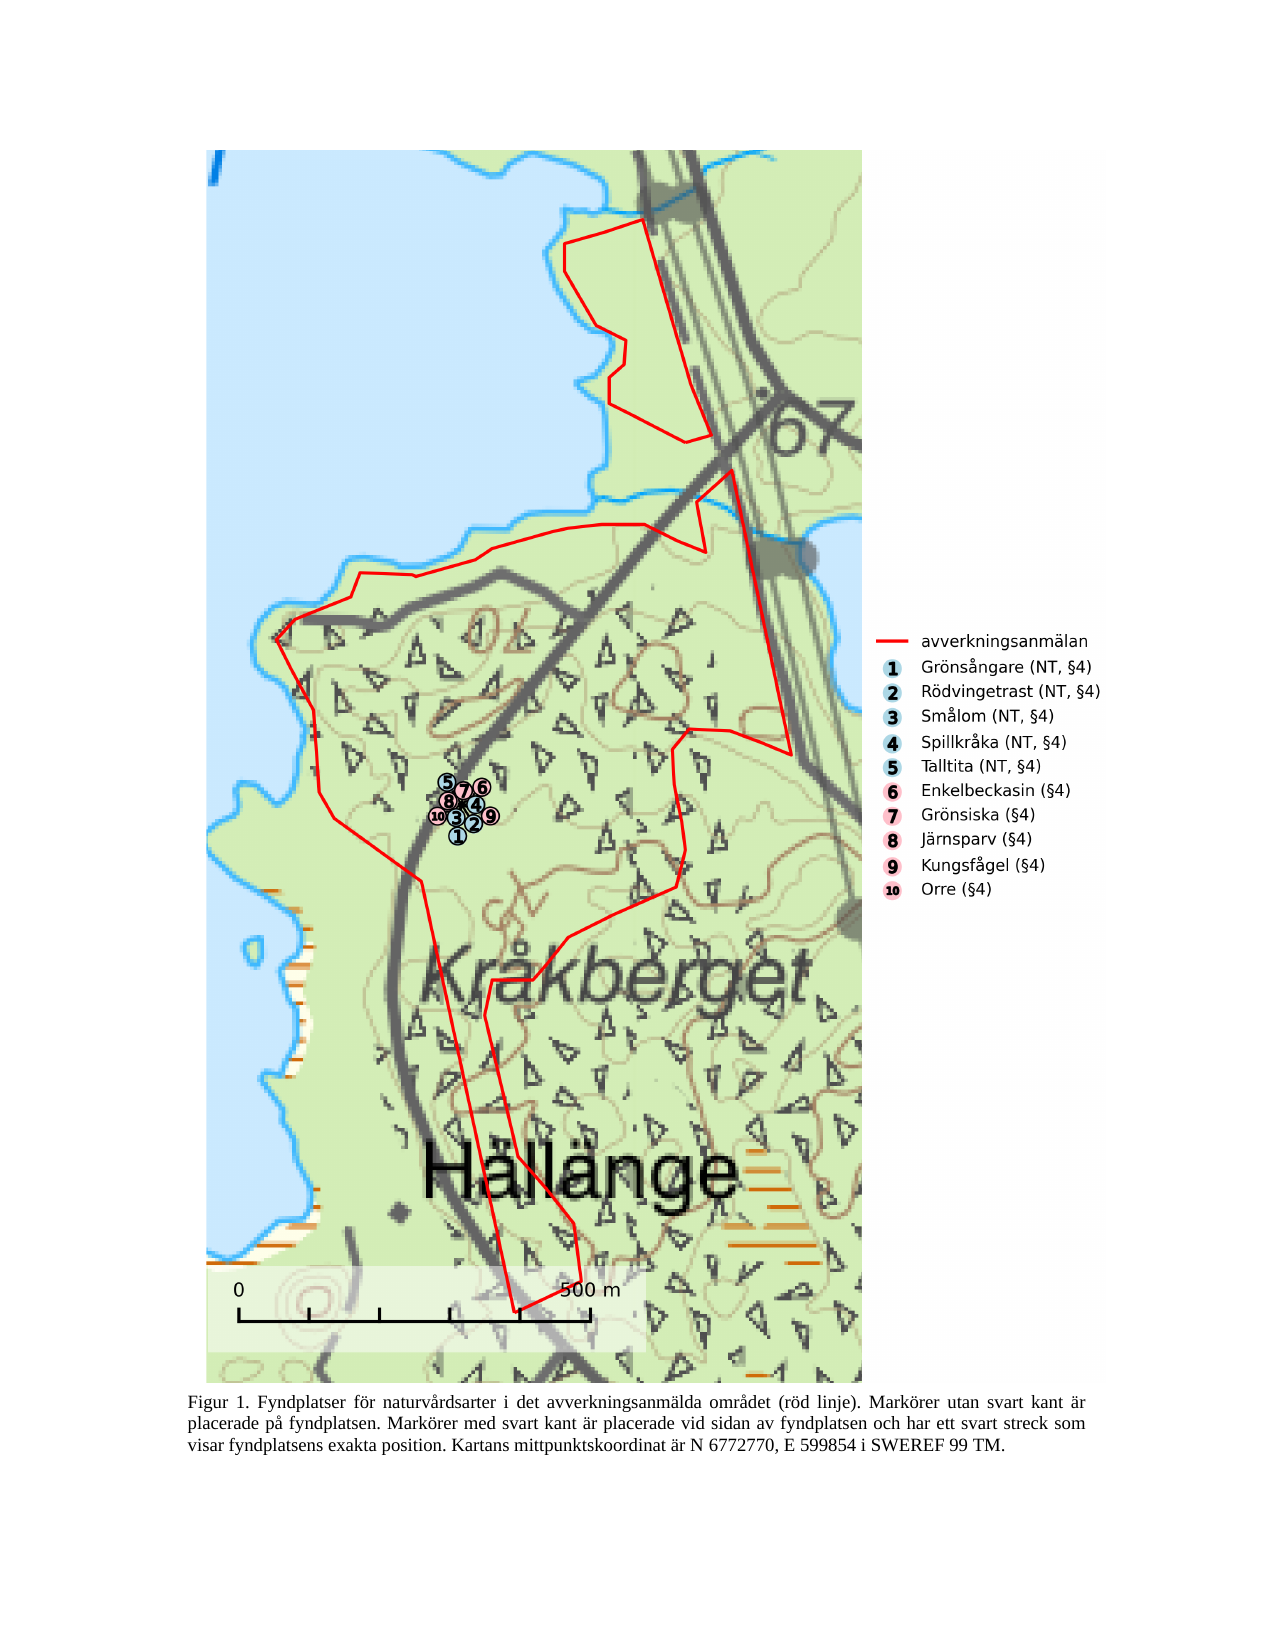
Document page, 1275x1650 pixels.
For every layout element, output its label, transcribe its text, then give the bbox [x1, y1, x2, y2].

picture [206, 150, 1107, 1383]
text Figur 1. Fyndplatser för naturvårdsarter i det avverkningsanmälda området (röd linje). Markörer utan svart kant är placerade på fyndplatsen. Markörer med svart kant är placerade vid sidan av fyndplatsen och har ett svart streck som visar fyndplatsens exakta position. Kartans mittpunktskoordinat är N 6772770, E 599854 i SWEREF 99 TM. [187, 1391, 1087, 1455]
